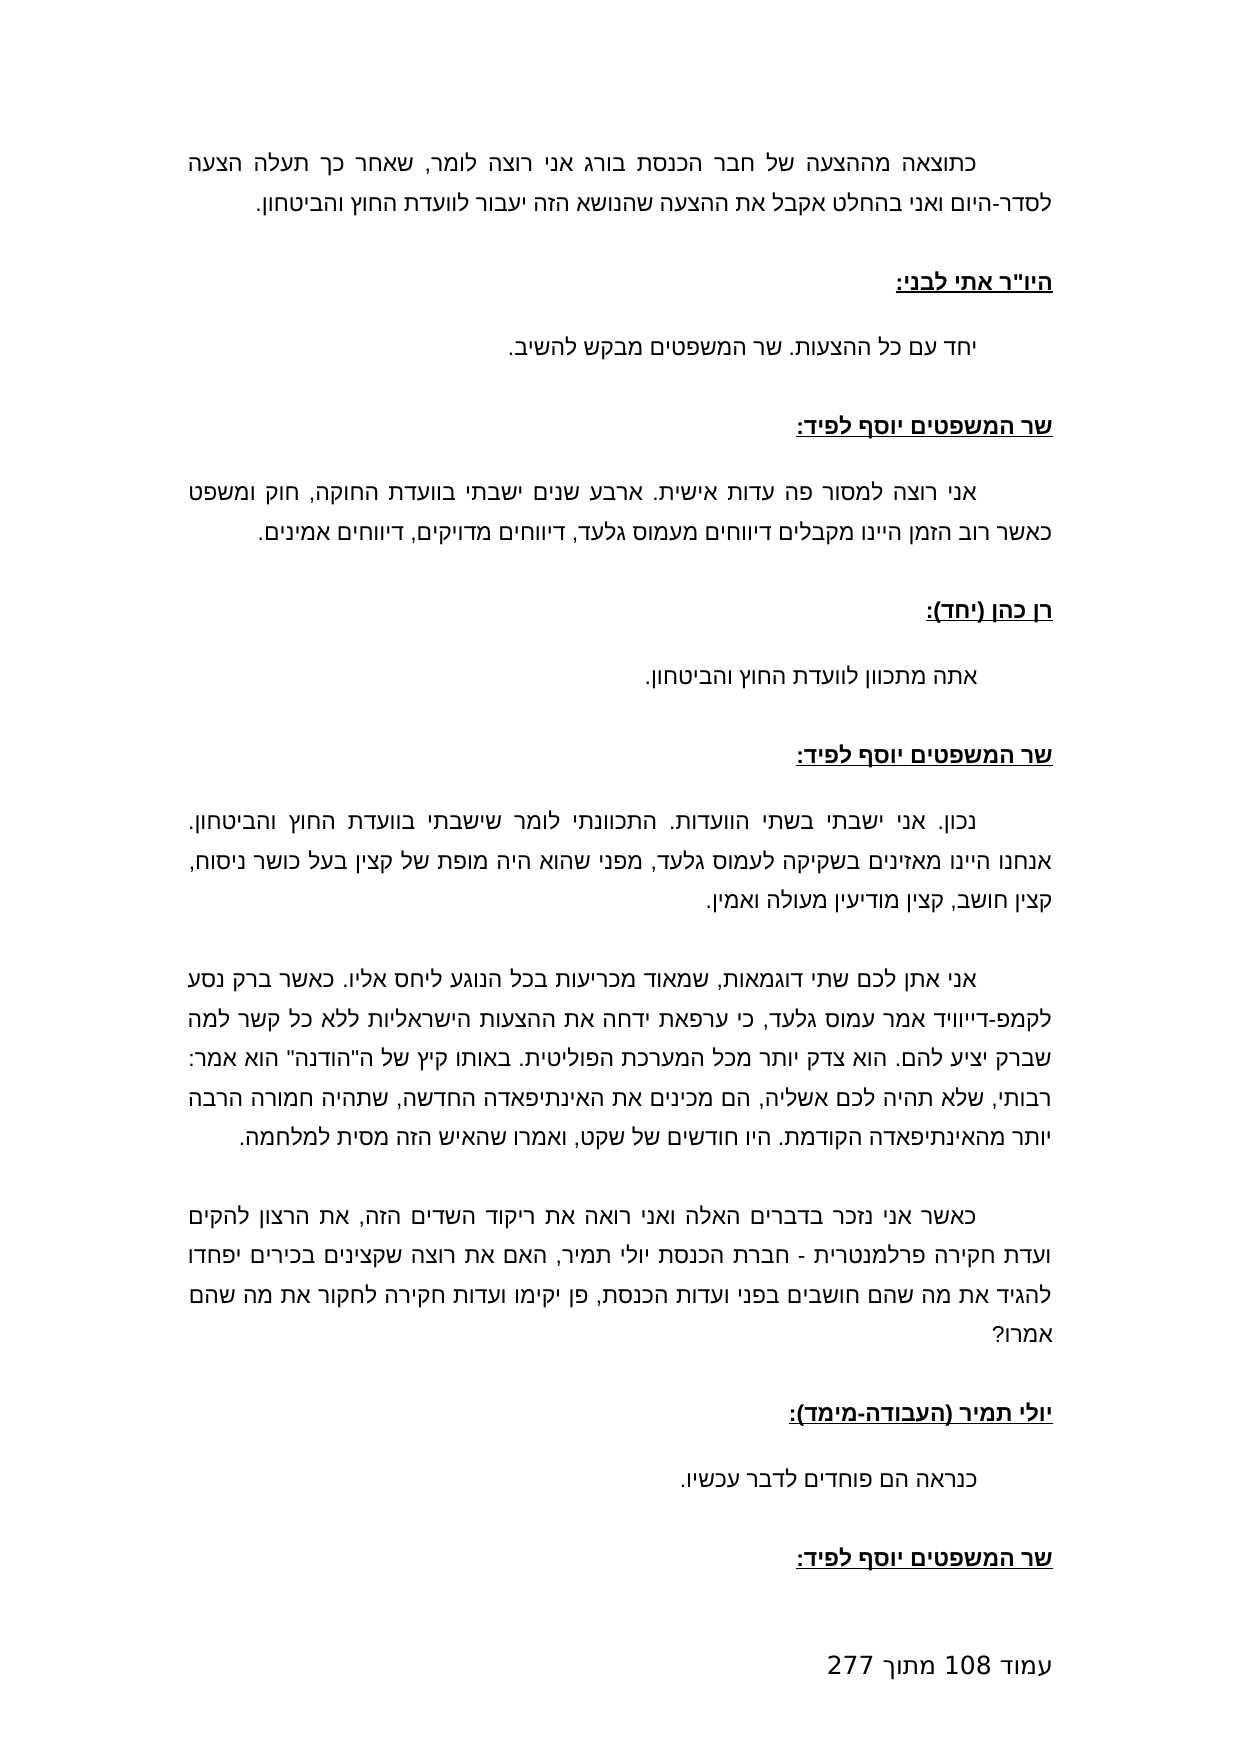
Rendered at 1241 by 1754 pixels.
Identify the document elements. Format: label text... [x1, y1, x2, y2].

text נכון. אני ישבתי בשתי הוועדות. התכוונתי לומר שישבתי בוועדת החוץ והביטחון. אנחנו היינו מאזינים בשקיקה לעמוס גלעד, מפני שהוא היה מופת של קצין בעל כושר ניסוח, קצין חושב, קצין מודיעין מעולה ואמין. [187, 808, 1053, 913]
text יולי תמיר (העבודה-מימד): [187, 1400, 1053, 1427]
text אני אתן לכם שתי דוגמאות, שמאוד מכריעות בכל הנוגע ליחס אליו. כאשר ברק נסע לקמפ-דייוויד אמר עמוס גלעד, כי ערפאת ידחה את ההצעות הישראליות ללא כל קשר למה שברק יציע להם. הוא צדק יותר מכל המערכת הפוליטית. באותו קיץ של ה"הודנה" הוא אמר: רבותי, שלא תהיה לכם אשליה, הם מכינים את האינתיפאדה החדשה, שתהיה חמורה הרבה יותר מהאינתיפאדה הקודמת. היו חודשים של שקט, ואמרו שהאיש הזה מסית למלחמה. [187, 966, 1053, 1150]
text שר המשפטים יוסף לפיד: [187, 1545, 1053, 1571]
text אתה מתכוון לוועדת החוץ והביטחון. [187, 663, 1053, 690]
text שר המשפטים יוסף לפיד: [187, 742, 1053, 769]
text יחד עם כל ההצעות. שר המשפטים מבקש להשיב. [187, 334, 1053, 361]
text היו"ר אתי לבני: [187, 268, 1053, 295]
text כנראה הם פוחדים לדבר עכשיו. [187, 1466, 1053, 1492]
text שר המשפטים יוסף לפיד: [187, 413, 1053, 439]
text רן כהן (יחד): [187, 597, 1053, 624]
text כאשר אני נזכר בדברים האלה ואני רואה את ריקוד השדים הזה, את הרצון להקים ועדת חקירה פרלמנטרית - חברת הכנסת יולי תמיר, האם את רוצה שקצינים בכירים יפחדו להגיד את מה שהם חושבים בפני ועדות הכנסת, פן יקימו ועדות חקירה לחקור את מה שהם אמרו? [187, 1203, 1053, 1348]
text כתוצאה מההצעה של חבר הכנסת בורג אני רוצה לומר, שאחר כך תעלה הצעה לסדר-היום ואני בהחלט אקבל את ההצעה שהנושא הזה יעבור לוועדת החוץ והביטחון. [187, 150, 1053, 216]
text אני רוצה למסור פה עדות אישית. ארבע שנים ישבתי בוועדת החוקה, חוק ומשפט כאשר רוב הזמן היינו מקבלים דיווחים מעמוס גלעד, דיווחים מדויקים, דיווחים אמינים. [187, 479, 1053, 545]
